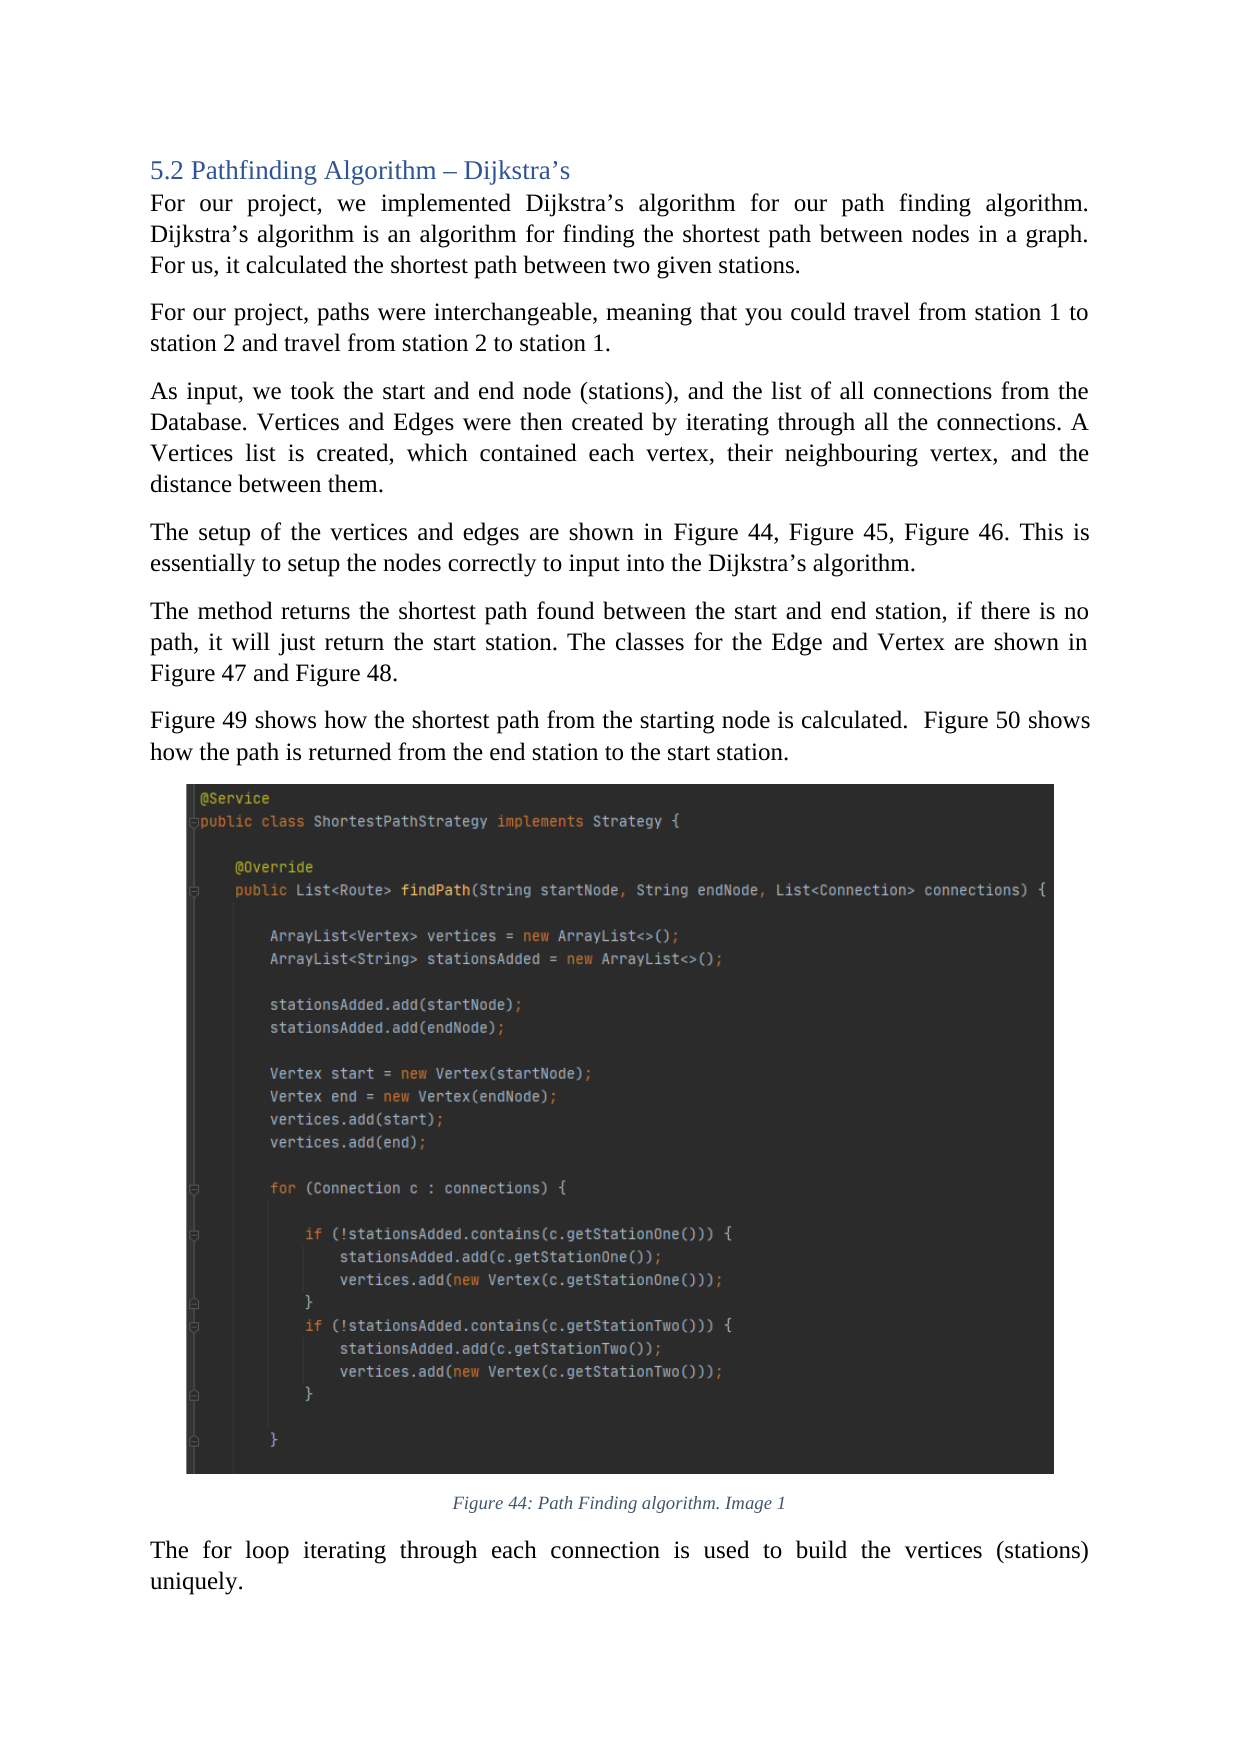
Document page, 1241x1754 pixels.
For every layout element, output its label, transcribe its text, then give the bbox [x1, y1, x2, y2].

text Figure 49 shows how the shortest path from the starting node is calculated. Figure 50 shows how the path is returned from the end station to the start station. [150, 706, 1090, 765]
subtitle 5.2 Pathfinding Algorithm – Dijkstra’s [150, 154, 1090, 185]
text The setup of the vertices and edges are shown in Figure 44, Figure 45, Figure 46. This is essentially to setup the nodes correctly to input into the Dijkstra’s algorithm. [150, 517, 1090, 577]
text The for loop iterating through each connection is used to build the vertices (stations) uniquely. [150, 1535, 1090, 1594]
picture [186, 784, 1054, 1474]
text As input, we took the start and end node (stations), and the list of all connections from the Database. Vertices and Edges were then created by iterating through all the connections. A Vertices list is created, which contained each vertex, their neighbouring vertex, and the distance between them. [150, 376, 1090, 498]
text For our project, paths were interchangeable, meaning that you could travel from station 1 to station 2 and travel from station 2 to station 1. [150, 297, 1090, 357]
text For our project, we implemented Dijkstra’s algorithm for our path finding algorithm. Dijkstra’s algorithm is an algorithm for finding the shortest path between nodes in a graph. For us, it calculated the shortest path between two given stations. [150, 188, 1090, 278]
text The method returns the shortest path found between the start and end station, if there is no path, it will just return the start station. The classes for the Edge and Vertex are shown in Figure 47 and Figure 48. [150, 596, 1090, 687]
